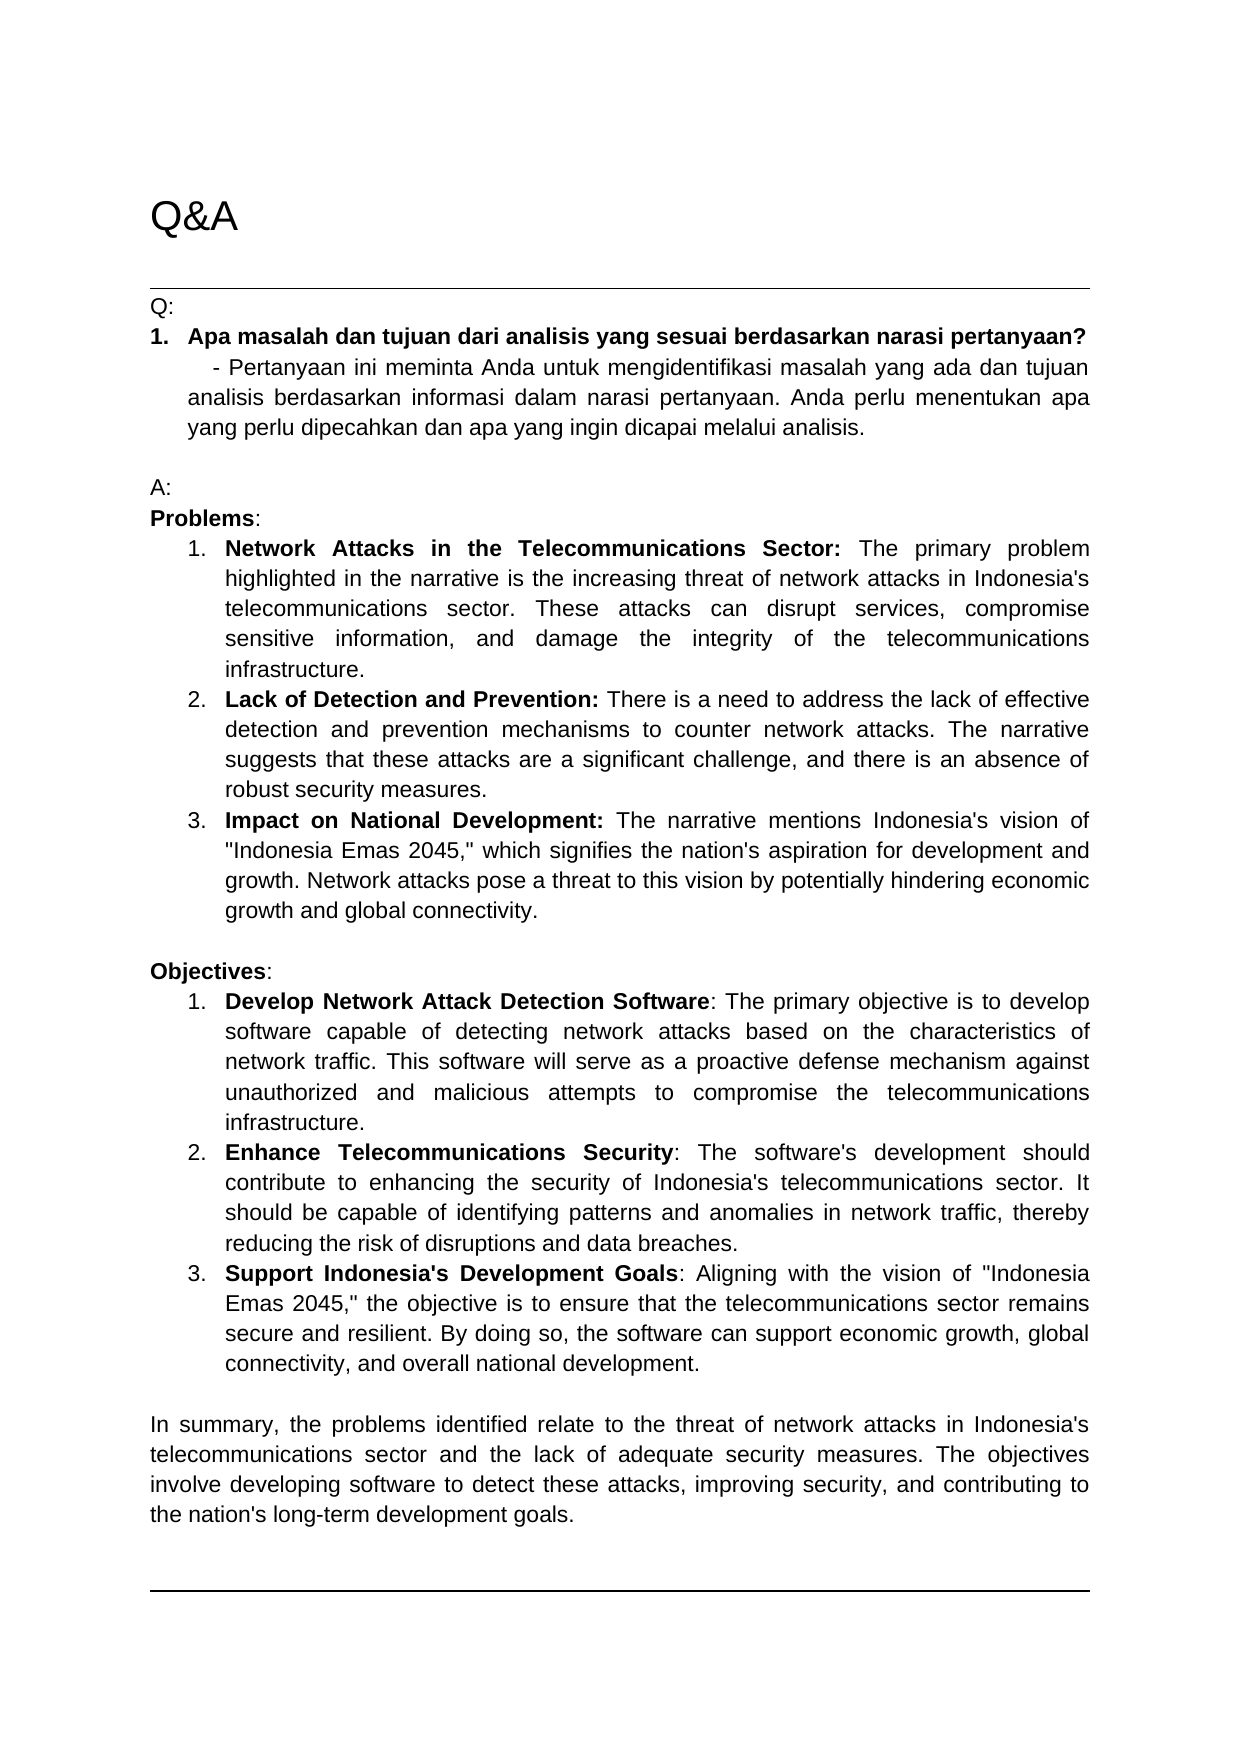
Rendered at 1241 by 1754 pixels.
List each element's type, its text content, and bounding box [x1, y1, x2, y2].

list Impact on National Development: The narrative mentions Indonesia's vision of "Indonesia Emas 2045," which signifies the nation's aspiration for development and growth. Network attacks pose a threat to this vision by potentially hindering economic growth and global connectivity. [187, 807, 1090, 924]
text A: [150, 474, 1090, 501]
text Q: [150, 293, 1090, 319]
list Develop Network Attack Detection Software: The primary objective is to develop software capable of detecting network attacks based on the characteristics of network traffic. This software will serve as a proactive defense mechanism against unauthorized and malicious attempts to compromise the telecommunications infrastructure. [187, 988, 1090, 1135]
list Apa masalah dan tujuan dari analisis yang sesuai berdasarkan narasi pertanyaan? [150, 323, 1090, 350]
list Enhance Telecommunications Security: The software's development should contribute to enhancing the security of Indonesia's telecommunications sector. It should be capable of identifying patterns and anomalies in network traffic, thereby reducing the risk of disruptions and data breaches. [187, 1139, 1090, 1256]
text - Pertanyaan ini meminta Anda untuk mengidentifikasi masalah yang ada dan tujuan analisis berdasarkan informasi dalam narasi pertanyaan. Anda perlu menentukan apa yang perlu dipecahkan dan apa yang ingin dicapai melalui analisis. [187, 353, 1090, 440]
text Objectives: [150, 958, 1090, 984]
text In summary, the problems identified relate to the threat of network attacks in Indonesia's telecommunications sector and the lack of adequate security measures. The objectives involve developing software to detect these attacks, improving security, and contributing to the nation's long-term development goals. [150, 1411, 1090, 1528]
subtitle Q&A [150, 192, 1090, 239]
list Lack of Detection and Prevention: There is a need to address the lack of effective detection and prevention mechanisms to counter network attacks. The narrative suggests that these attacks are a significant challenge, and there is an absence of robust security measures. [187, 686, 1090, 803]
list Network Attacks in the Telecommunications Sector: The primary problem highlighted in the narrative is the increasing threat of network attacks in Indonesia's telecommunications sector. These attacks can disrupt services, compromise sensitive information, and damage the integrity of the telecommunications infrastructure. [187, 535, 1090, 682]
list Support Indonesia's Development Goals: Aligning with the vision of "Indonesia Emas 2045," the objective is to ensure that the telecommunications sector remains secure and resilient. By doing so, the software can support economic growth, global connectivity, and overall national development. [187, 1260, 1090, 1377]
text Problems: [150, 504, 1090, 531]
